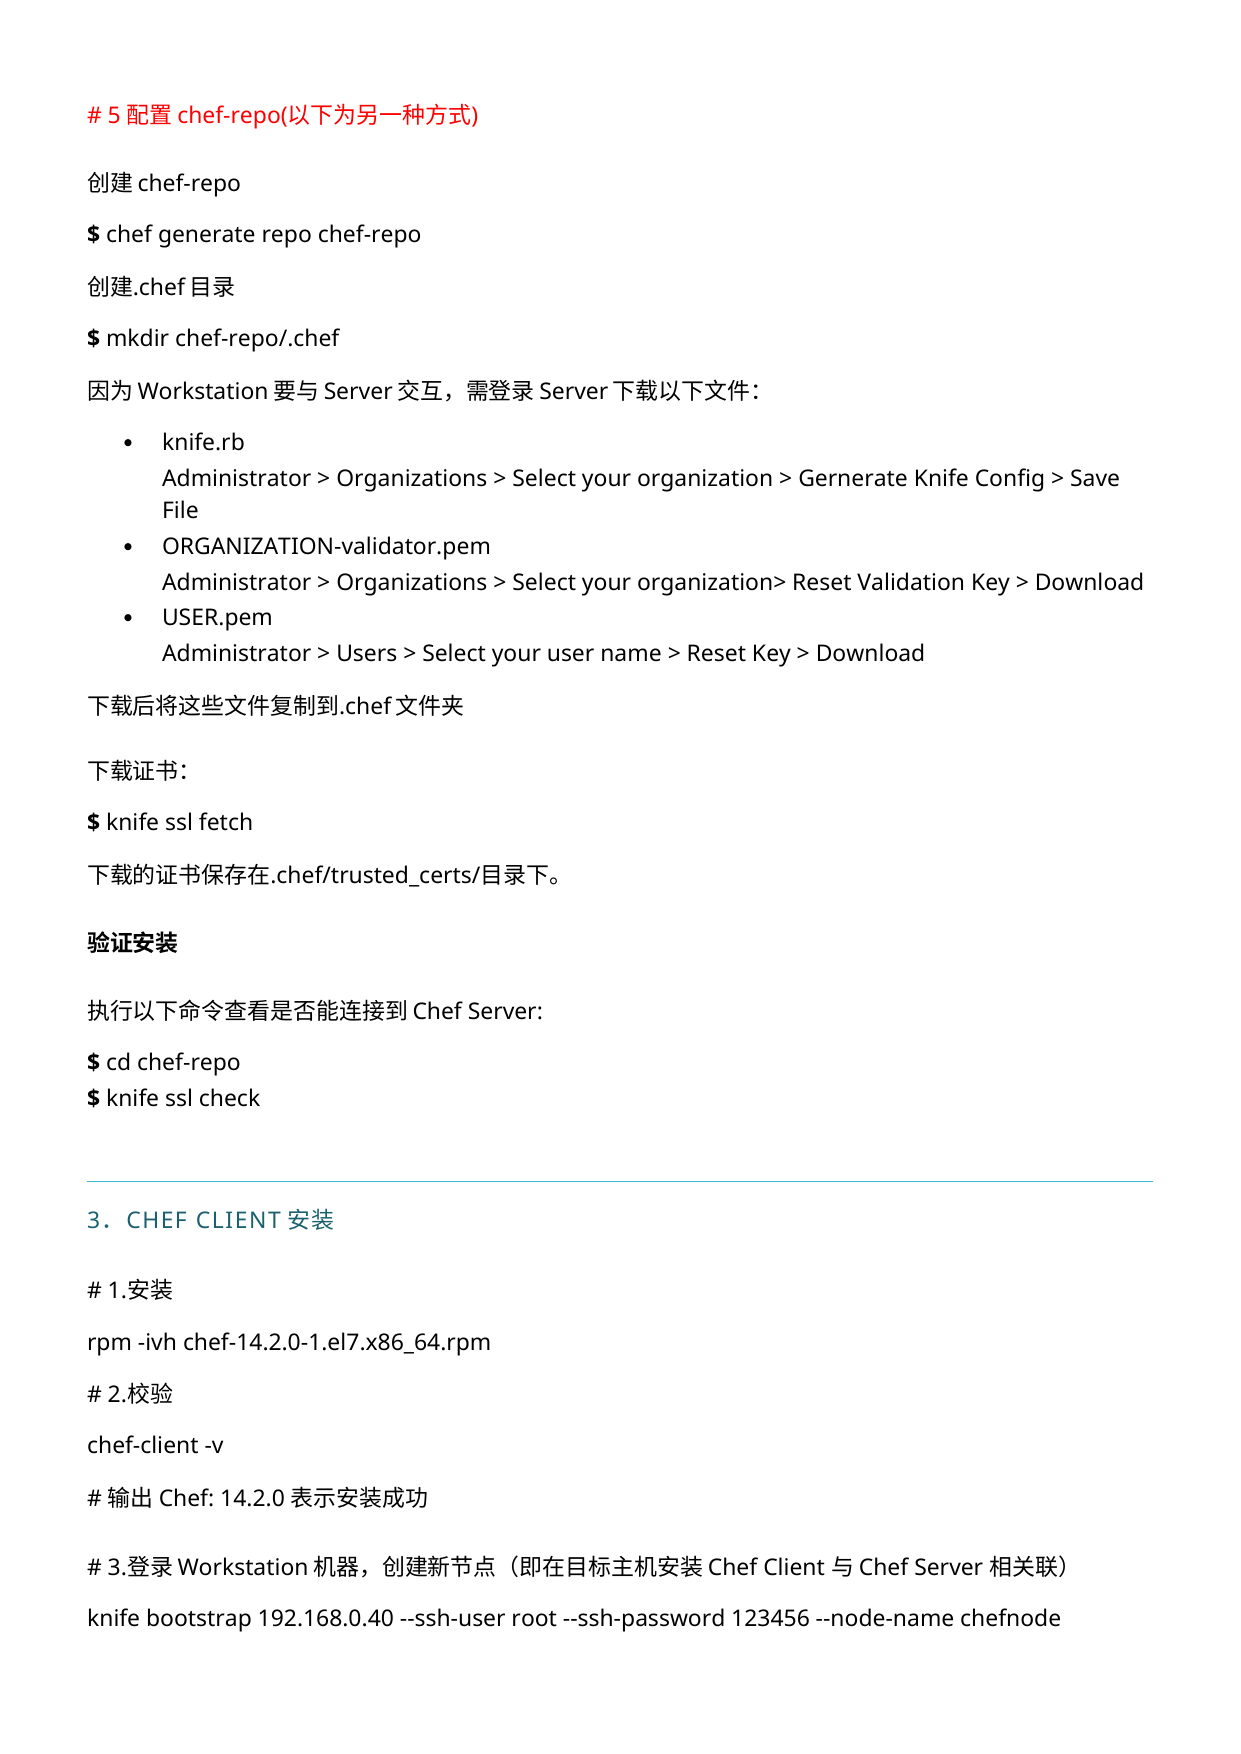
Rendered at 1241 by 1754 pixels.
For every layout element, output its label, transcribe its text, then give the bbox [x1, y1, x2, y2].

text 创建chef-repo [87, 149, 1153, 214]
text chef-client -v [87, 1429, 1153, 1461]
text $ knife ssl fetch [87, 805, 1153, 838]
text 验证安装 [87, 909, 1153, 974]
text 执行以下命令查看是否能连接到Chef Server: [87, 977, 1153, 1042]
text 下载后将这些文件复制到.chef文件夹 下载证书： [87, 672, 1153, 802]
text $ knife ssl check [87, 1081, 1153, 1114]
text Administrator > Organizations > Select your organization> Reset Validation Key > Download [162, 565, 1153, 597]
text knife bootstrap 192.168.0.40 --ssh-user root --ssh-password 123456 --node-name chefnode [87, 1601, 1153, 1633]
text 创建.chef目录 [87, 253, 1153, 318]
text # 3.登录Workstation机器，创建新节点（即在目标主机安装 Chef Client 与 Chef Server 相关联） [87, 1533, 1153, 1598]
text $ chef generate repo chef-repo [87, 217, 1153, 250]
text rpm -ivh chef-14.2.0-1.el7.x86_64.rpm [87, 1325, 1153, 1357]
text Administrator > Users > Select your user name > Reset Key > Download [162, 636, 1153, 669]
text 下载的证书保存在.chef/trusted_certs/目录下。 [87, 841, 1153, 906]
text 因为Workstation要与Server交互，需登录Server下载以下文件： [87, 357, 1153, 422]
list USER.pem [124, 601, 1153, 633]
text # 1.安装 [87, 1257, 1153, 1322]
subtitle 3．Chef Client安装 [87, 1182, 1153, 1252]
text # 2.校验 [87, 1361, 1153, 1426]
text $ mkdir chef-repo/.chef [87, 321, 1153, 354]
text $ cd chef-repo [87, 1046, 1153, 1078]
text # 5 配置chef-repo(以下为另一种方式) [87, 81, 1153, 146]
list ORGANIZATION-validator.pem [124, 529, 1153, 562]
text # 输出 Chef: 14.2.0 表示安装成功 [87, 1464, 1153, 1529]
list knife.rb [124, 425, 1153, 458]
text Administrator > Organizations > Select your organization > Gernerate Knife Config > Save File [162, 461, 1153, 526]
